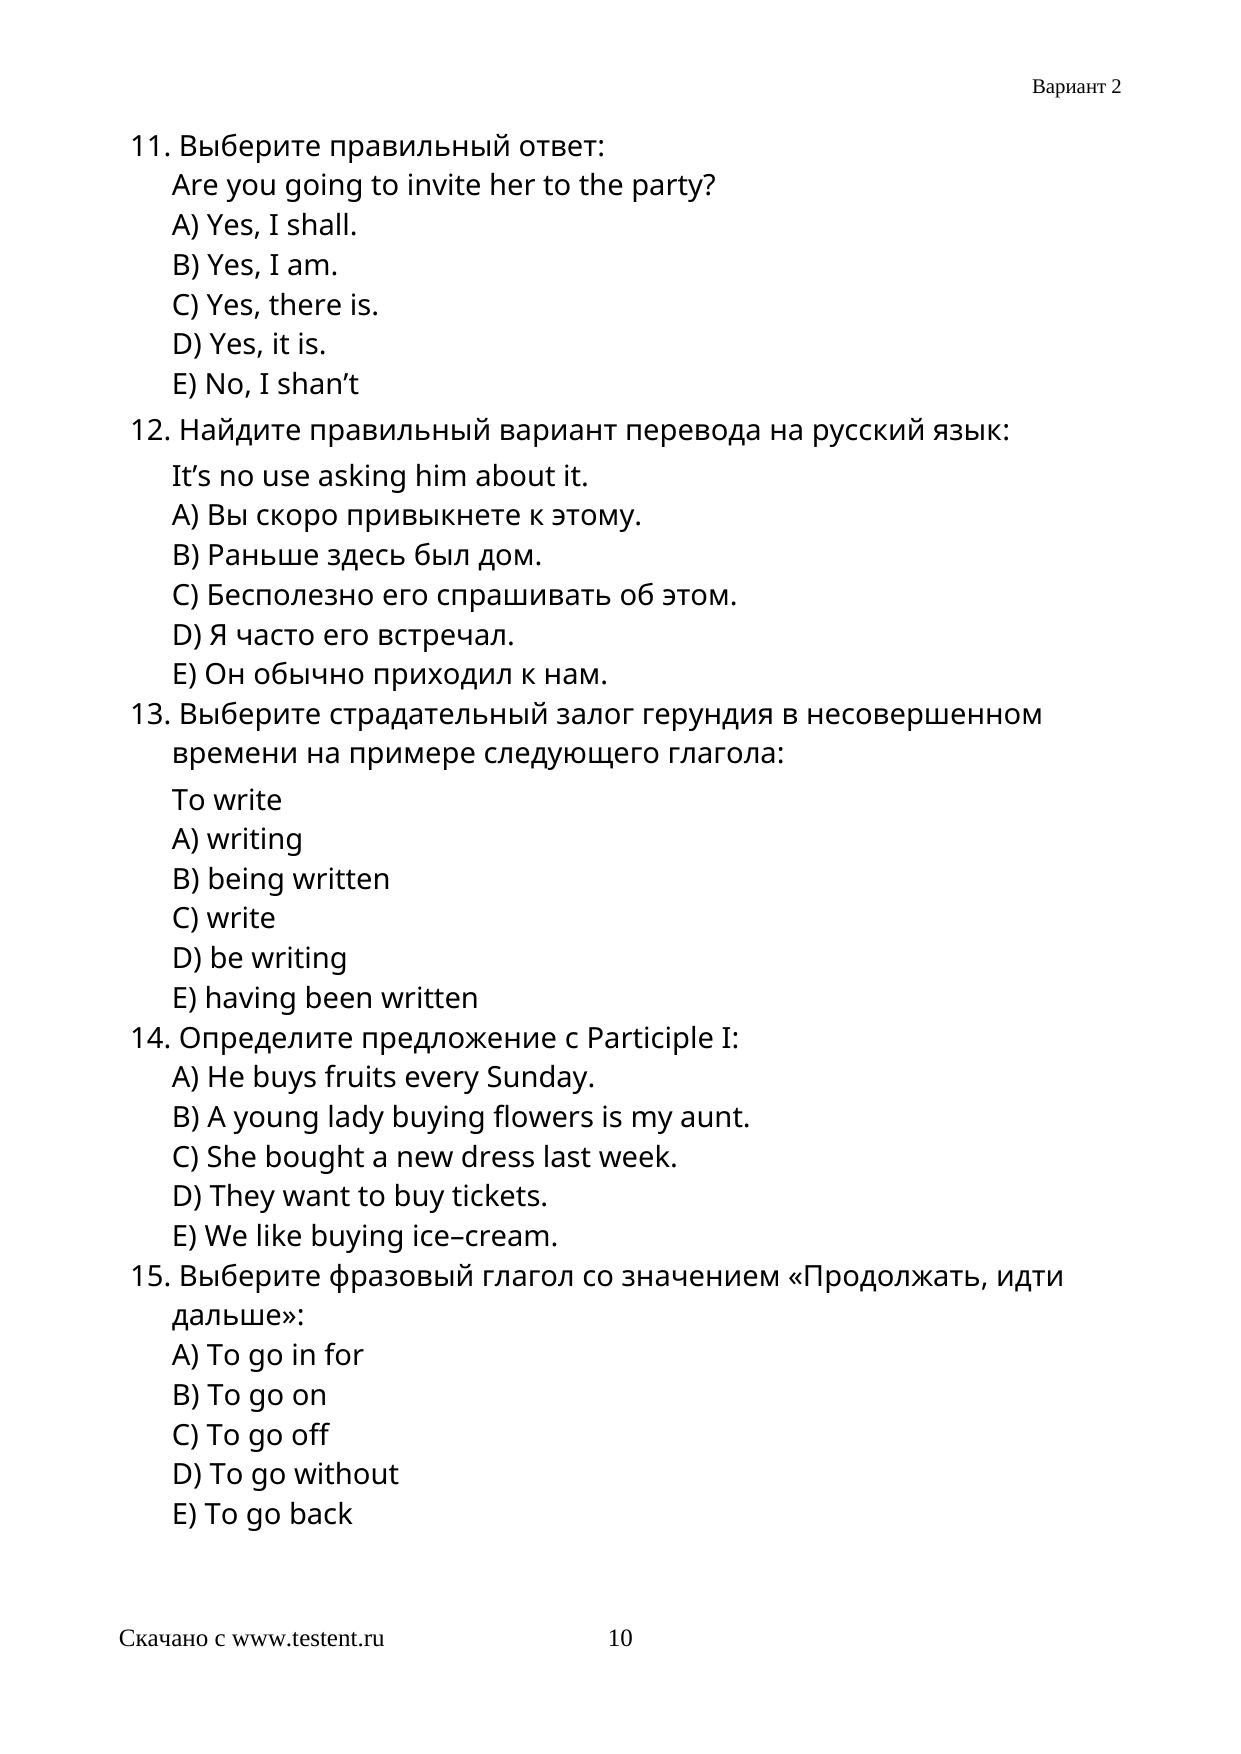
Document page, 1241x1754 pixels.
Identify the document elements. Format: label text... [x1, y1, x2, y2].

table_cell 15. Выберите фразовый глагол со значением «Продолжать, идти дальше»: A) To go in for B) To go on C) To go off D) To go without E) To go back [119, 1255, 1123, 1533]
table_cell 12. Найдите правильный вариант перевода на русский язык: It’s no use asking him about it. A) Вы скоро привыкнете к этому. B) Раньше здесь был дом. C) Бесполезно его спрашивать об этом. D) Я часто его встречал. E) Он обычно приходил к нам. [119, 403, 1123, 693]
table_cell 11. Выберите правильный ответ: Are you going to invite her to the party? A) Yes, I shall. B) Yes, I am. C) Yes, there is. D) Yes, it is. E) No, I shan’t [119, 119, 1123, 403]
table_cell 14. Определите предложение с Participle I: A) He buys fruits every Sunday. B) A young lady buying flowers is my aunt. C) She bought a new dress last week. D) They want to buy tickets. E) We like buying ice–cream. [119, 1017, 1123, 1255]
table_cell 13. Выберите страдательный залог герундия в несовершенном времени на примере следующего глагола: To write A) writing B) being written C) write D) be writing E) having been written [119, 693, 1123, 1017]
